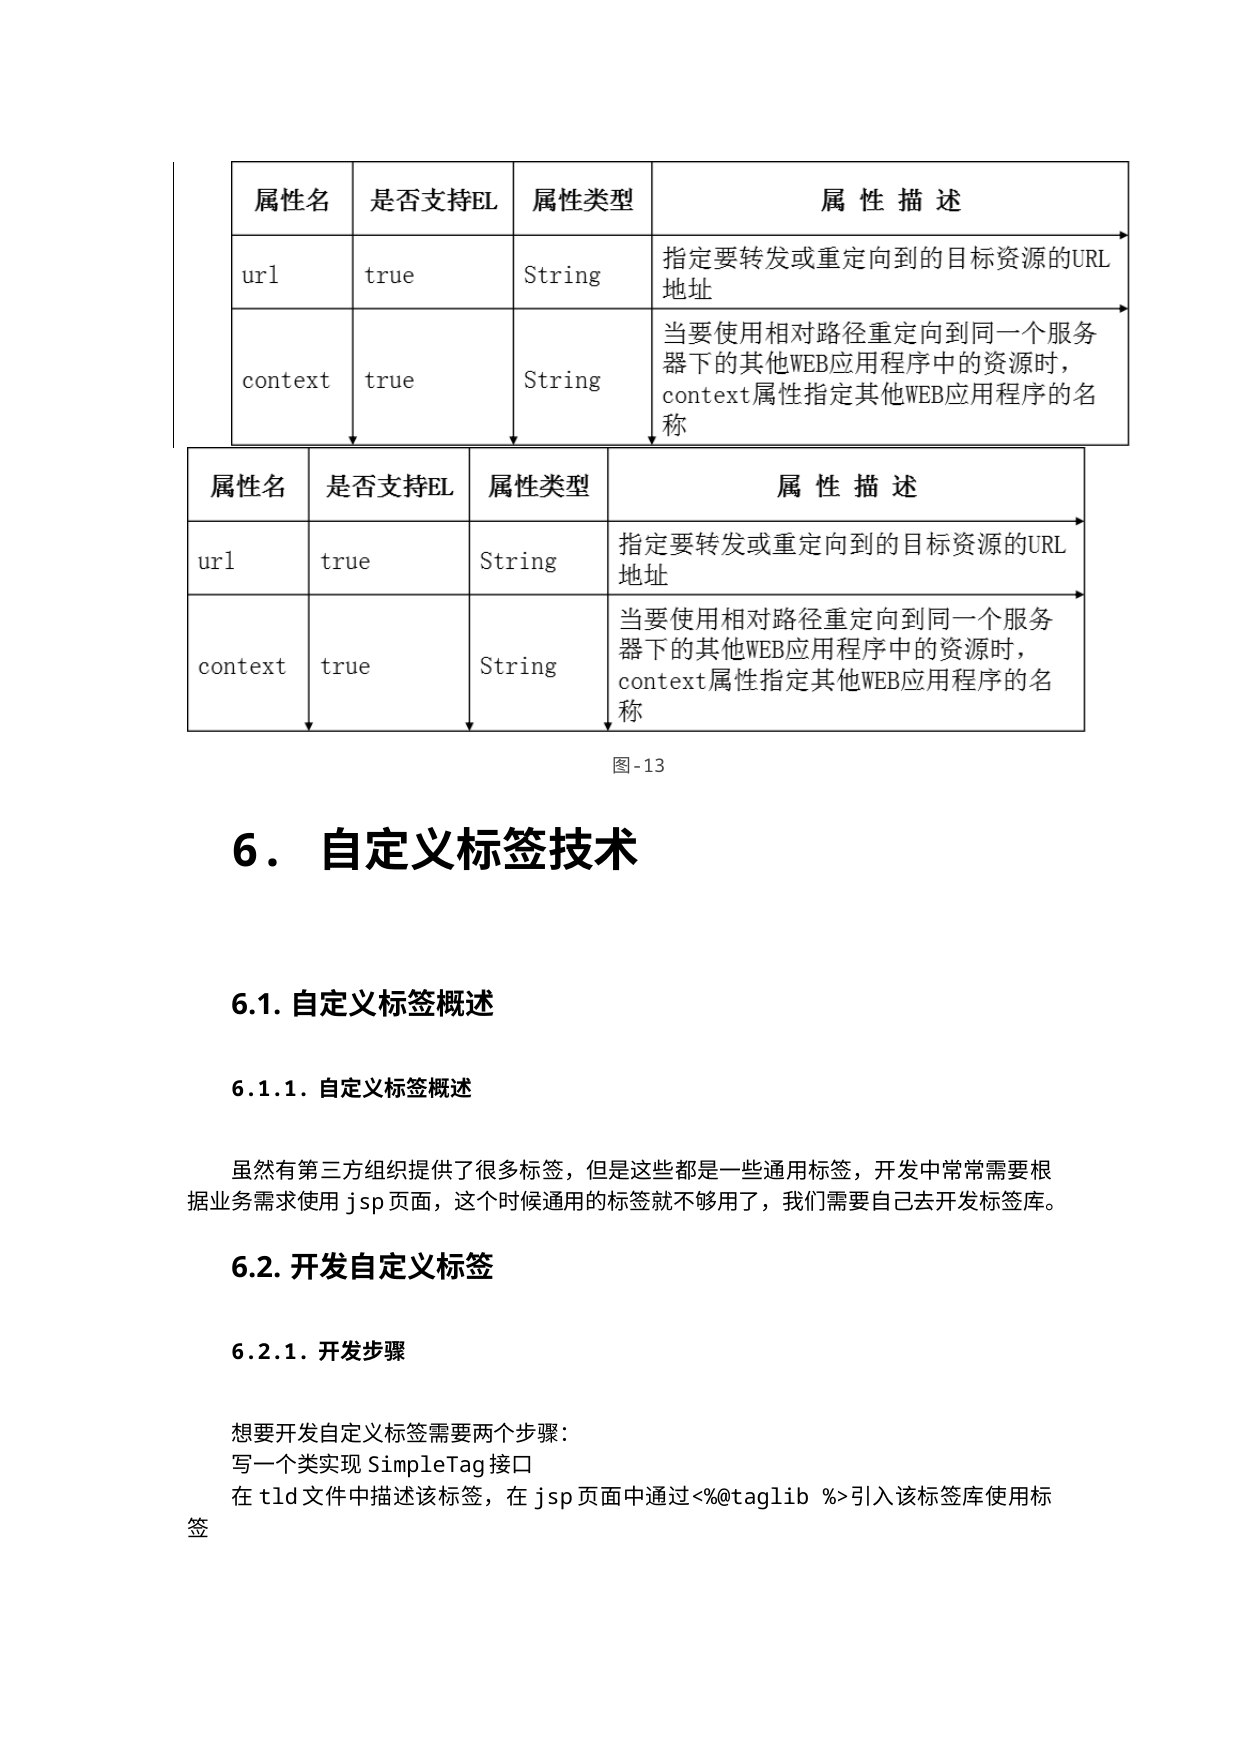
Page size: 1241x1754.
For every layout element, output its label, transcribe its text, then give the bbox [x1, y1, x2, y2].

text 想要开发自定义标签需要两个步骤： [187, 1416, 1053, 1447]
text 在tld文件中描述该标签，在jsp页面中通过<%@taglib %>引入该标签库使用标签 [187, 1479, 1053, 1542]
subtitle 自定义标签概述 [231, 1071, 1053, 1103]
subtitle 开发步骤 [231, 1334, 1053, 1366]
subtitle 开发自定义标签 [231, 1243, 1053, 1286]
subtitle 自定义标签概述 [231, 980, 1053, 1023]
text 图-13 [187, 750, 1053, 777]
text 虽然有第三方组织提供了很多标签，但是这些都是一些通用标签，开发中常常需要根据业务需求使用jsp页面，这个时候通用的标签就不够用了，我们需要自己去开发标签库。 [187, 1153, 1053, 1216]
picture [187, 161, 1132, 734]
text 写一个类实现SimpleTag接口 [187, 1447, 1053, 1479]
subtitle 自定义标签技术 [231, 813, 1053, 879]
